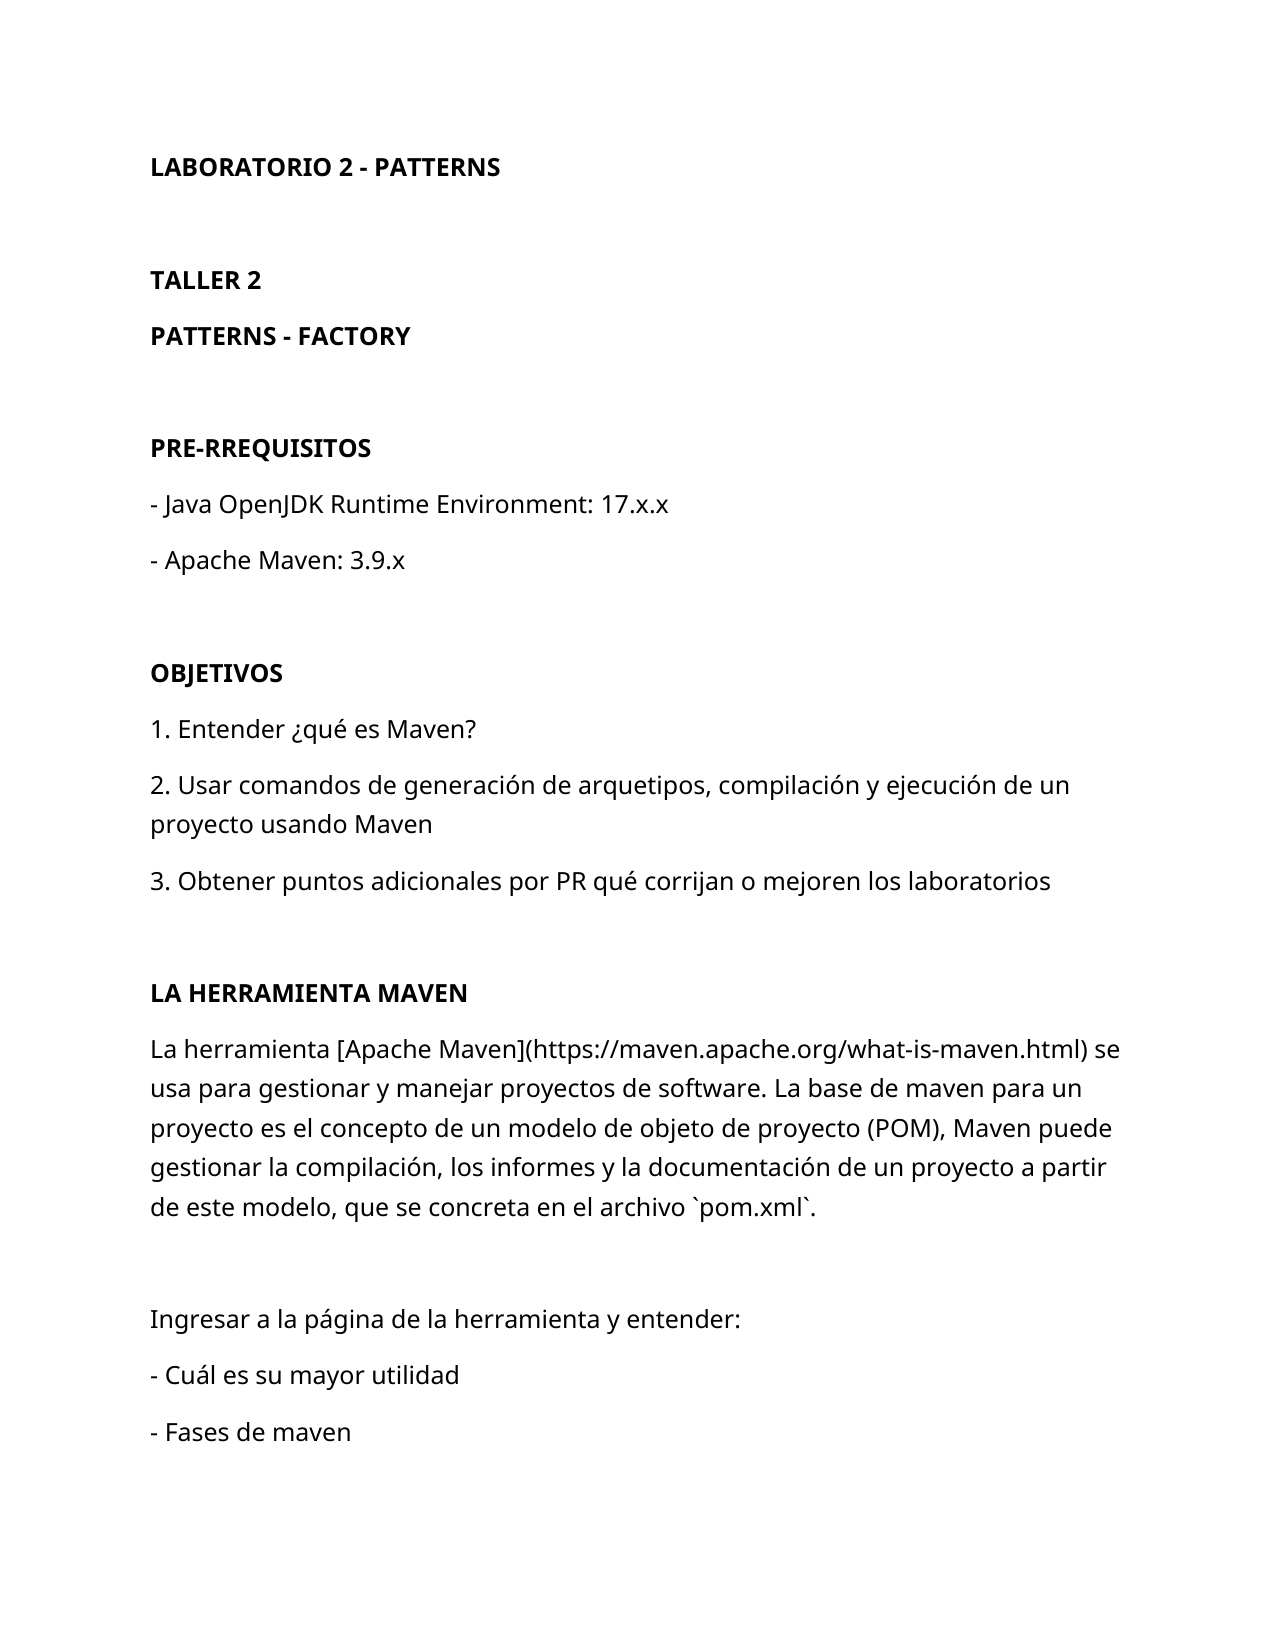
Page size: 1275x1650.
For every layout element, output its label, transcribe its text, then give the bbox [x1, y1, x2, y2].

text - Apache Maven: 3.9.x [150, 543, 1125, 577]
text LA HERRAMIENTA MAVEN [150, 976, 1125, 1009]
text 1. Entender ¿qué es Maven? [150, 711, 1125, 746]
text TALLER 2 [150, 262, 1125, 296]
text - Cuál es su mayor utilidad [150, 1358, 1125, 1392]
text PRE-RREQUISITOS [150, 431, 1125, 465]
text OBJETIVOS [150, 655, 1125, 689]
text 3. Obtener puntos adicionales por PR qué corrijan o mejoren los laboratorios [150, 863, 1125, 897]
text - Java OpenJDK Runtime Environment: 17.x.x [150, 487, 1125, 521]
text - Fases de maven [150, 1414, 1125, 1448]
text La herramienta [Apache Maven](https://maven.apache.org/what-is-maven.html) se usa para gestionar y manejar proyectos de software. La base de maven para un proyecto es el concepto de un modelo de objeto de proyecto (POM), Maven puede gestionar la compilación, los informes y la documentación de un proyecto a partir de este modelo, que se concreta en el archivo `pom.xml`. [150, 1032, 1125, 1224]
text PATTERNS - FACTORY [150, 318, 1125, 352]
text 2. Usar comandos de generación de arquetipos, compilación y ejecución de un proyecto usando Maven [150, 768, 1125, 841]
text Ingresar a la página de la herramienta y entender: [150, 1302, 1125, 1336]
text LABORATORIO 2 - PATTERNS [150, 150, 1125, 184]
